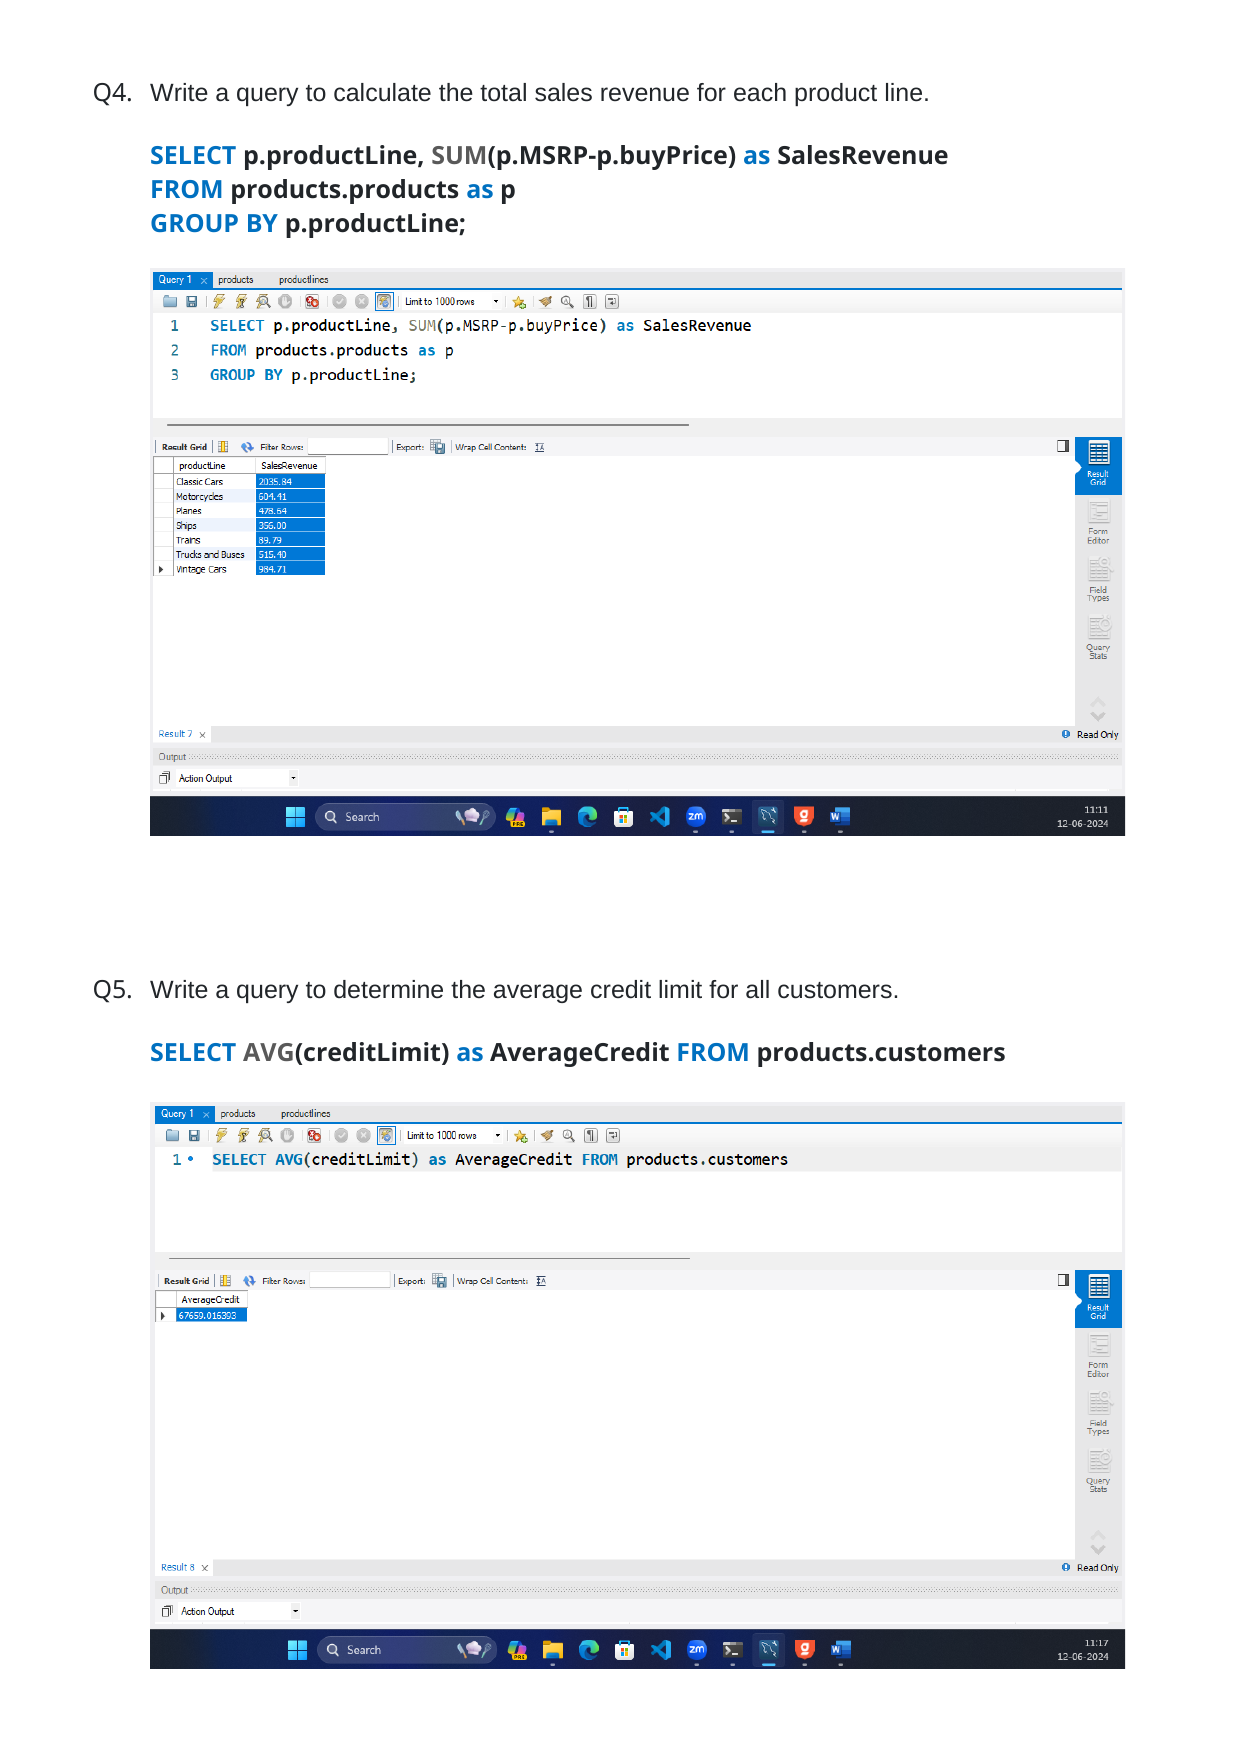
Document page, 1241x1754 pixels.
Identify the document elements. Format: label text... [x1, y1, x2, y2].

list SELECT AVG(creditLimit) as AverageCredit FROM products.customers [150, 1034, 1165, 1068]
picture [150, 1102, 1125, 1669]
list Write a query to calculate the total sales revenue for each product line. [112, 75, 1165, 109]
picture [150, 268, 1125, 836]
list FROM products.products as p [150, 172, 1165, 206]
list GROUP BY p.productLine; [150, 206, 1165, 240]
list SELECT p.productLine, SUM(p.MSRP-p.buyPrice) as SalesRevenue [150, 138, 1165, 172]
list Write a query to determine the average credit limit for all customers. [112, 972, 1165, 1006]
